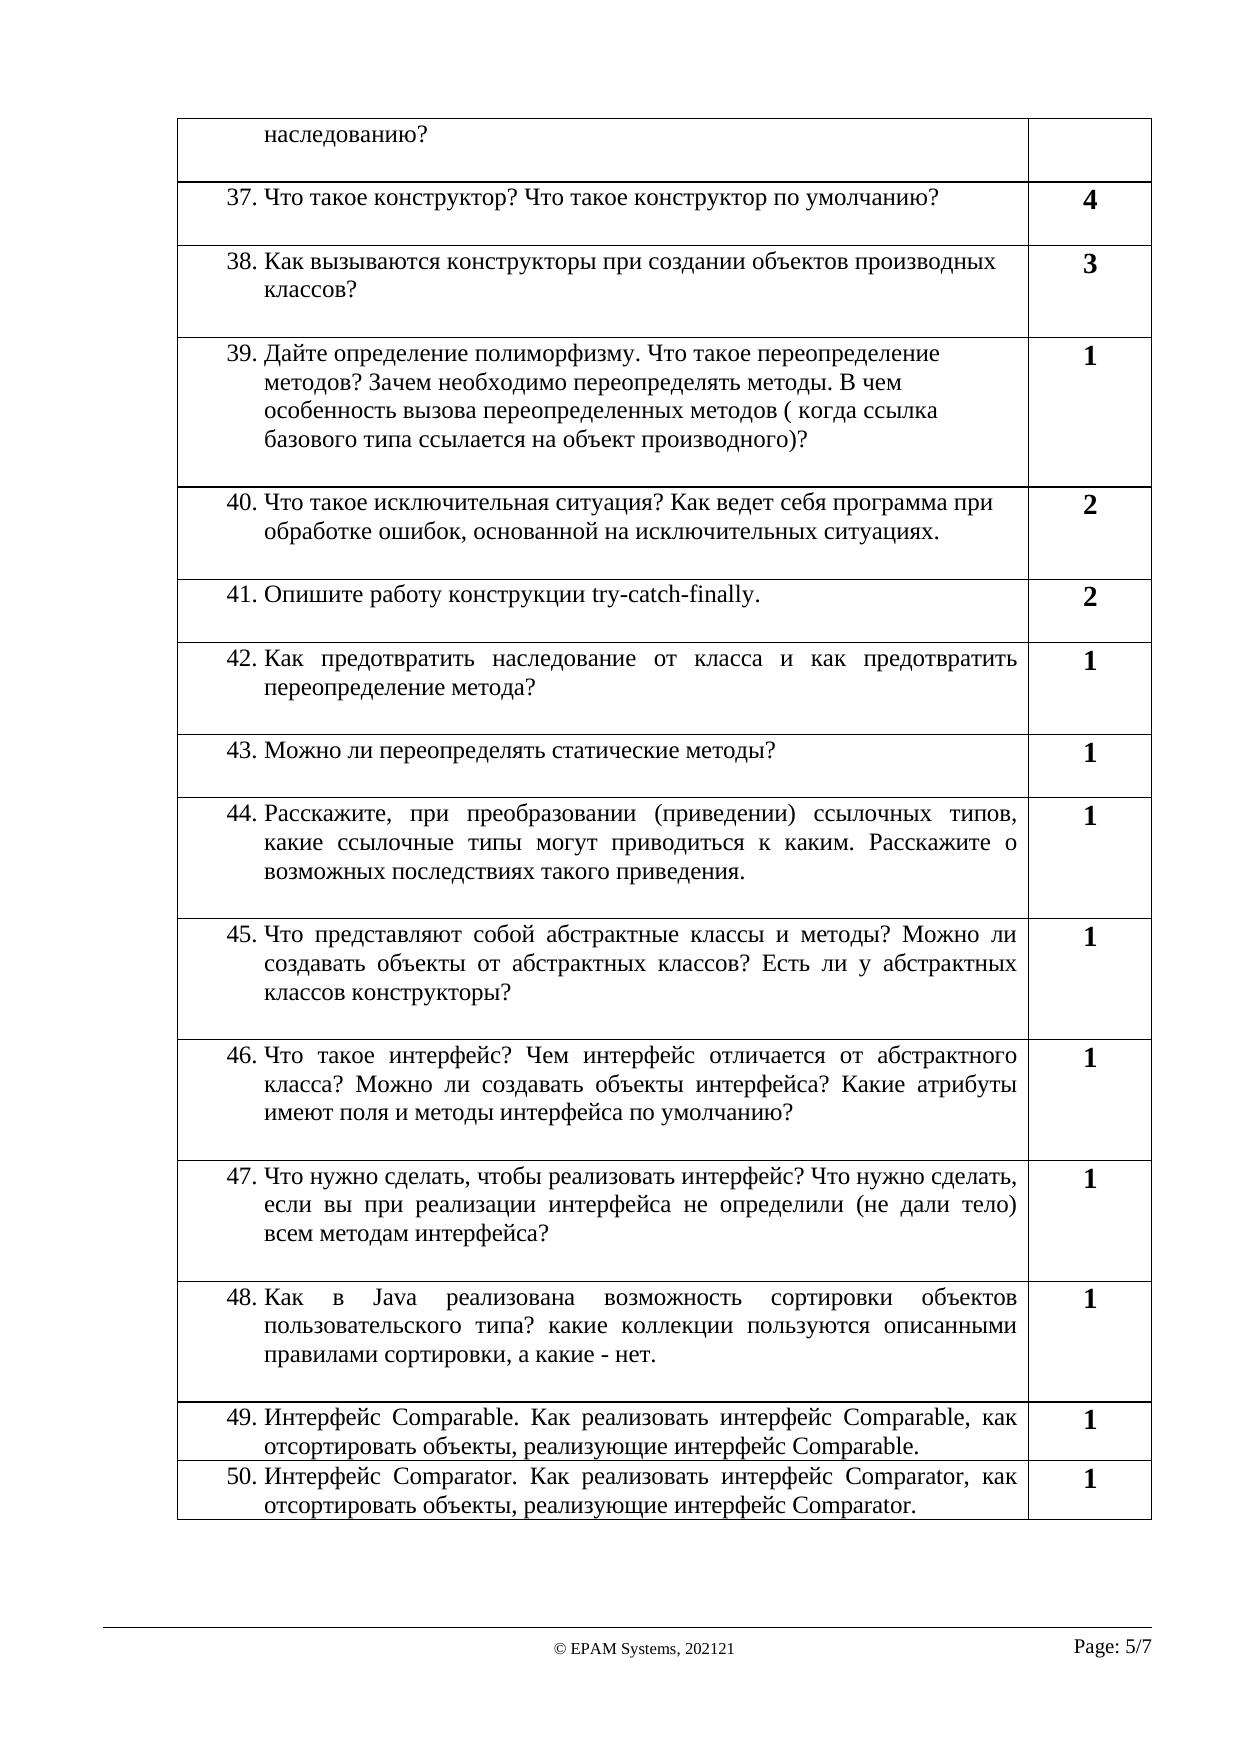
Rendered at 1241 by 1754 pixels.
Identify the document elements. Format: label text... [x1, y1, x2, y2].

table_cell 2 [1029, 488, 1151, 578]
table_cell 1 [1029, 1161, 1151, 1281]
table_cell 1 [1029, 1461, 1151, 1518]
table_cell Можно ли переопределять статические методы? [178, 735, 1028, 797]
table_cell Как предотвратить наследование от класса и как предотвратить переопределение метода? [178, 643, 1028, 734]
table_cell 1 [1029, 735, 1151, 797]
table_cell 1 [1029, 919, 1151, 1039]
table_cell 1 [1029, 643, 1151, 734]
table_cell Расскажите, при преобразовании (приведении) ссылочных типов, какие ссылочные типы могут приводиться к каким. Расскажите о возможных последствиях такого приведения. [178, 798, 1028, 918]
table_cell Опишите работу конструкции try-catch-finally. [178, 580, 1028, 642]
table_cell Интерфейс Comparable. Как реализовать интерфейс Comparable, как отсортировать объекты, реализующие интерфейс Comparable. [178, 1403, 1028, 1460]
table_cell 1 [1029, 1040, 1151, 1160]
table_cell Что такое исключительная ситуация? Как ведет себя программа при обработке ошибок, основанной на исключительных ситуациях. [178, 488, 1028, 578]
table_cell 3 [1029, 246, 1151, 337]
table_cell 4 [1029, 183, 1151, 245]
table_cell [178, 119, 1028, 181]
table_cell Что представляют собой абстрактные классы и методы? Можно ли создавать объекты от абстрактных классов? Есть ли у абстрактных классов конструкторы? [178, 919, 1028, 1039]
table_cell Что такое конструктор? Что такое конструктор по умолчанию? [178, 183, 1028, 245]
table_cell 1 [1029, 798, 1151, 918]
table_cell 1 [1029, 338, 1151, 486]
table_cell 1 [1029, 1282, 1151, 1401]
table_cell 1 [1029, 119, 1151, 181]
table_cell Как в Java реализована возможность сортировки объектов пользовательского типа? какие коллекции пользуются описанными правилами сортировки, а какие - нет. [178, 1282, 1028, 1401]
table_cell Дайте определение полиморфизму. Что такое переопределение методов? Зачем необходимо переопределять методы. В чем особенность вызова переопределенных методов ( когда ссылка базового типа ссылается на объект производного)? [178, 338, 1028, 486]
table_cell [178, 1461, 1028, 1518]
table_cell 1 [1029, 1403, 1151, 1460]
table_cell Как вызываются конструкторы при создании объектов производных классов? [178, 246, 1028, 337]
table_cell Что такое интерфейс? Чем интерфейс отличается от абстрактного класса? Можно ли создавать объекты интерфейса? Какие атрибуты имеют поля и методы интерфейса по умолчанию? [178, 1040, 1028, 1160]
table_cell 2 [1029, 580, 1151, 642]
table_cell Что нужно сделать, чтобы реализовать интерфейс? Что нужно сделать, если вы при реализации интерфейса не определили (не дали тело) всем методам интерфейса? [178, 1161, 1028, 1281]
